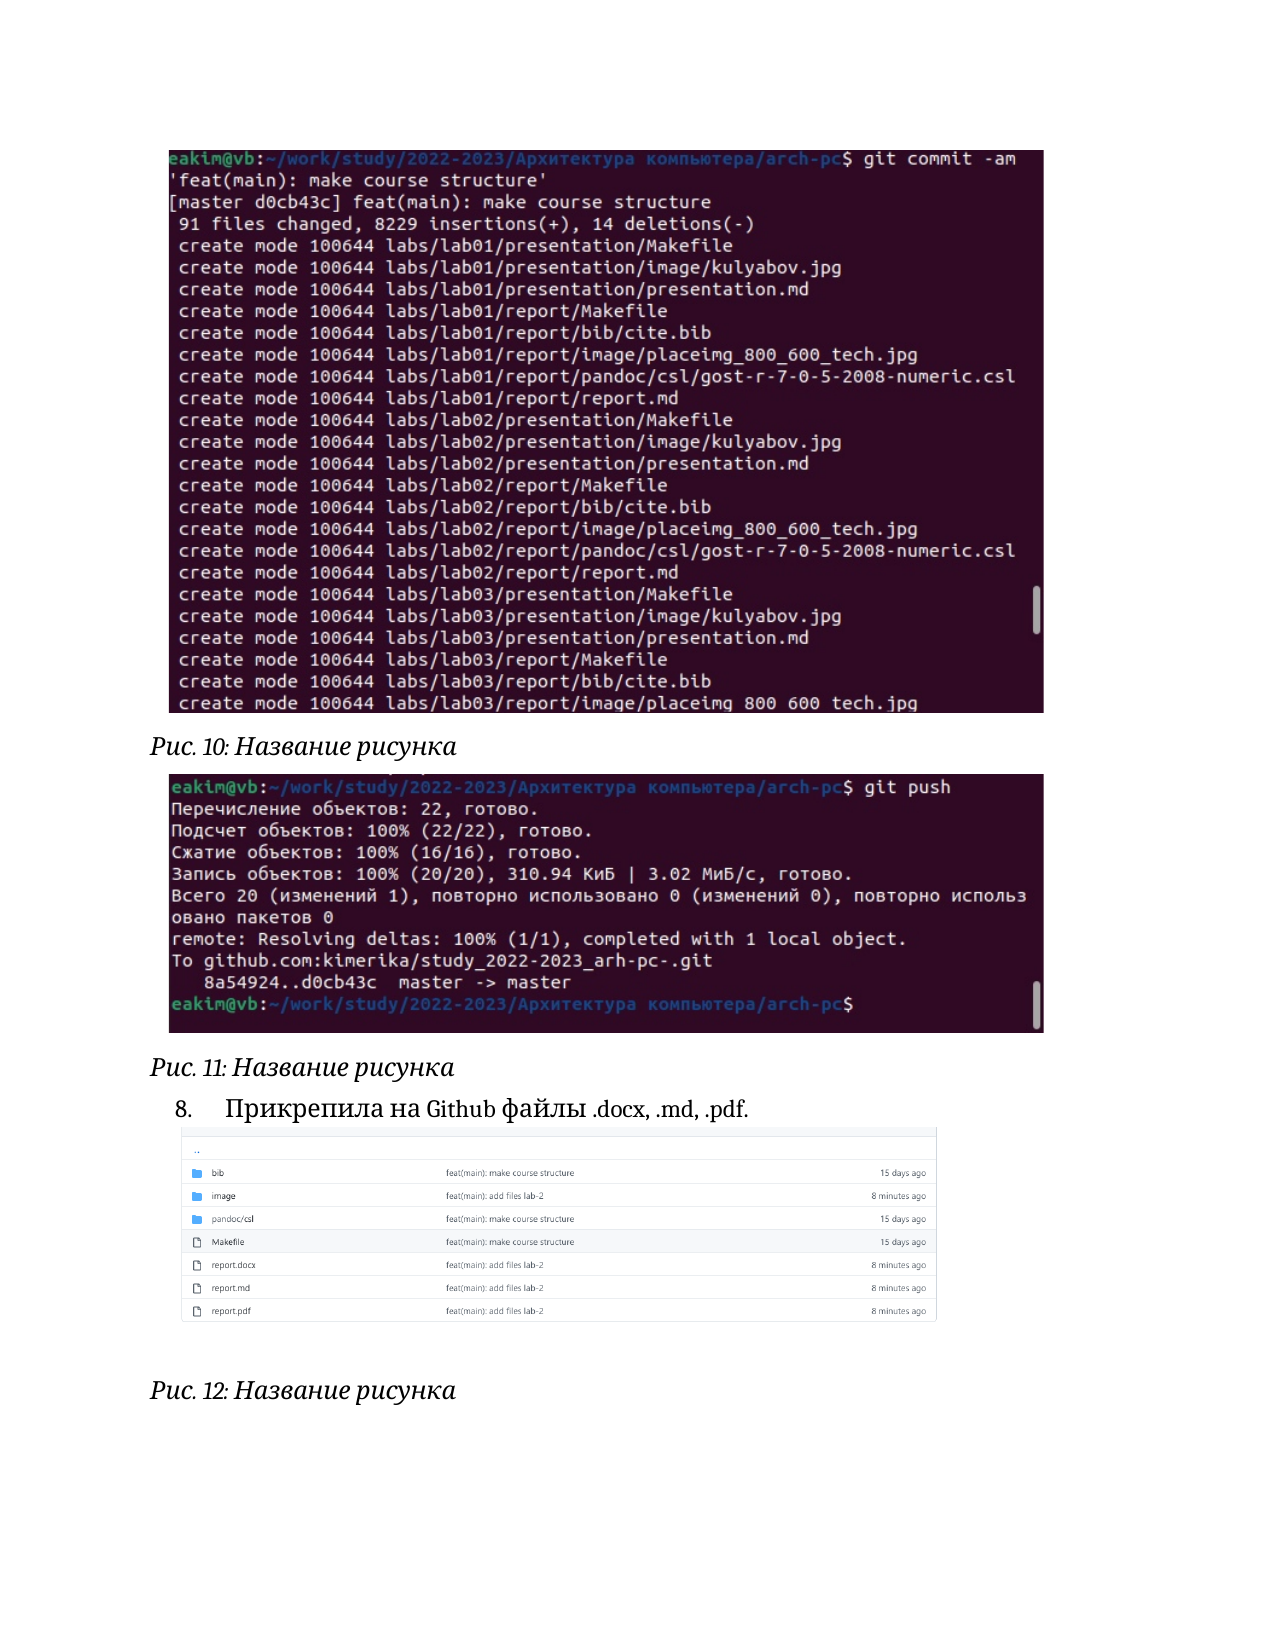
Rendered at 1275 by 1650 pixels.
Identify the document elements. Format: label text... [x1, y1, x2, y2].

picture [168, 1127, 1044, 1356]
picture [168, 150, 1044, 713]
list Прикрепила на Github файлы .docx, .md, .pdf. [175, 1095, 1125, 1124]
text Рис. 10: Название рисунка [150, 733, 1125, 762]
text Рис. 11: Название рисунка [150, 1054, 1125, 1082]
text Рис. 12: Название рисунка [150, 1377, 1125, 1405]
picture [168, 774, 1044, 1033]
